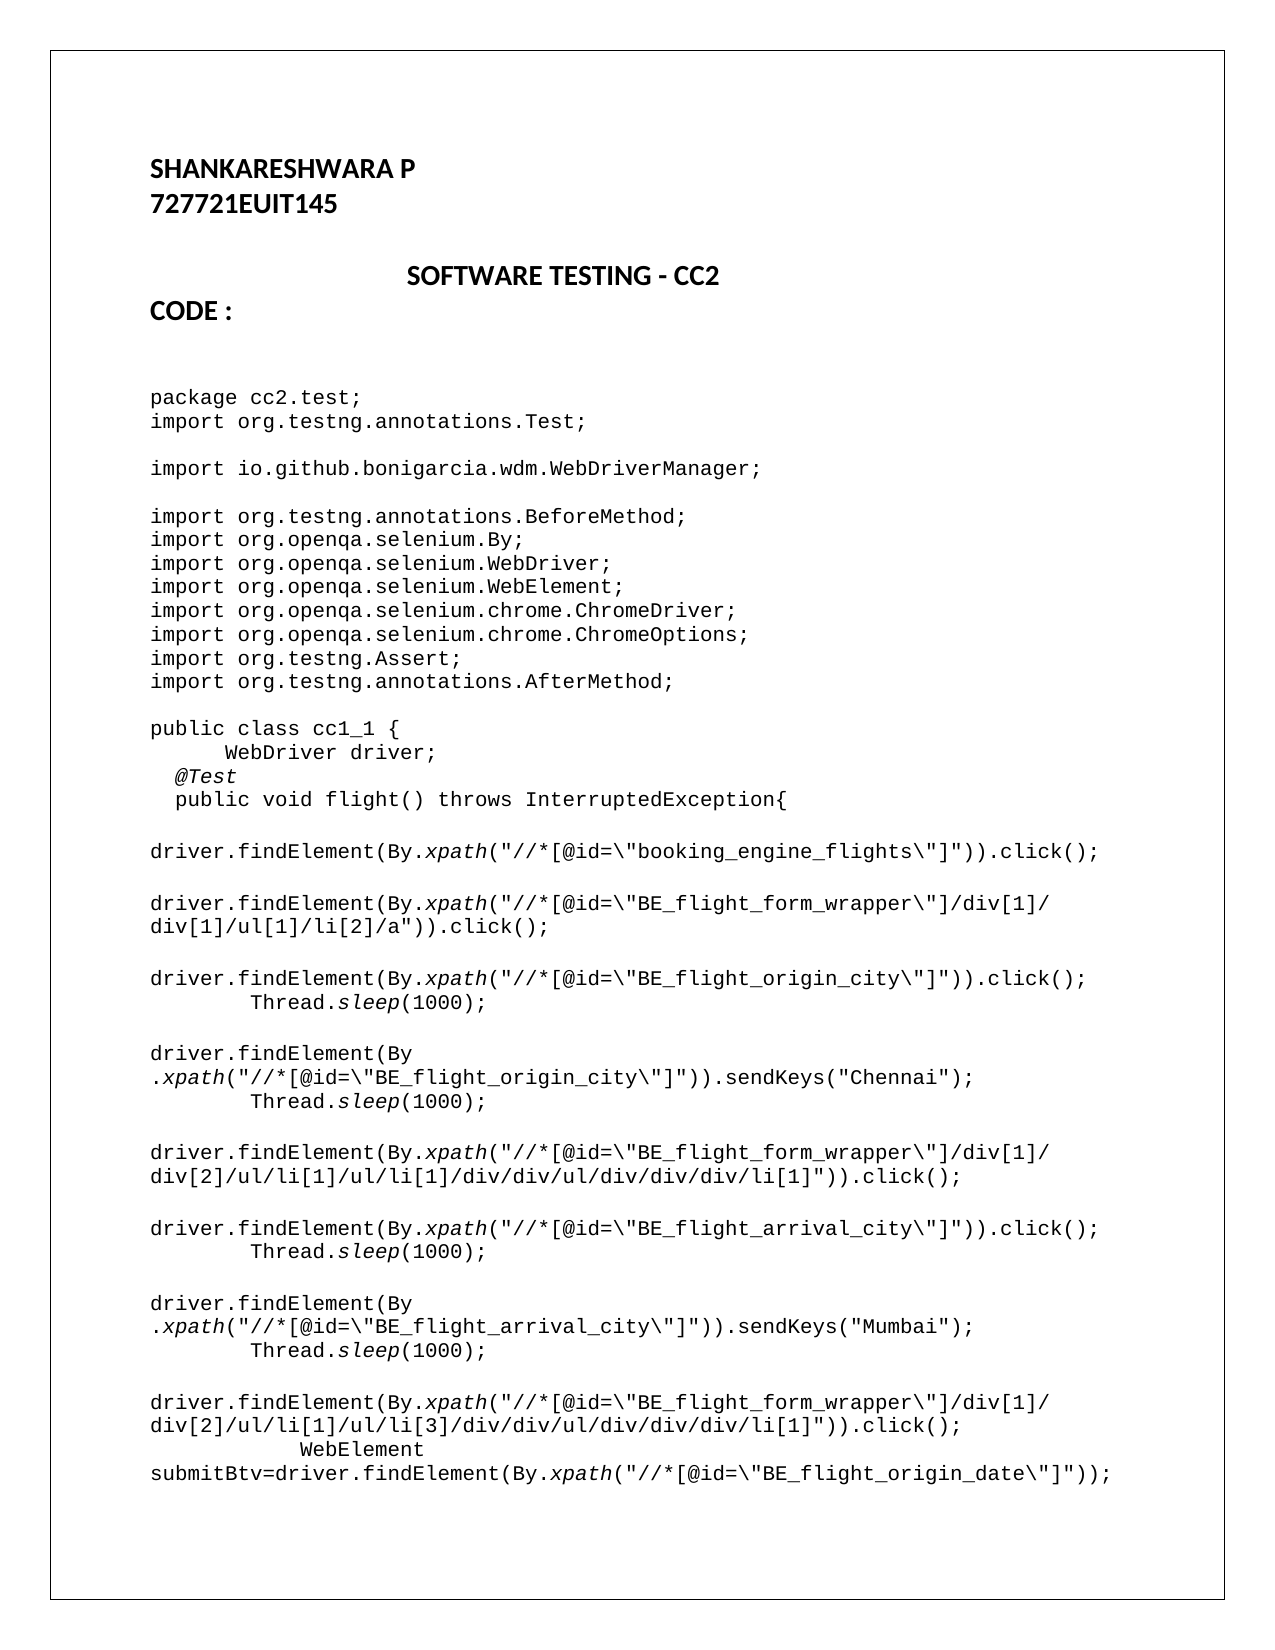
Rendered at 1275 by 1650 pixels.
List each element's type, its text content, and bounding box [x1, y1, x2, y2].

text driver.findElement(By.xpath("//*[@id=\"BE_flight_origin_city\"]")).sendKeys("Chennai"); [150, 1015, 1125, 1091]
text driver.findElement(By.xpath("//*[@id=\"BE_flight_form_wrapper\"]/div[1]/div[1]/ul[1]/li[2]/a")).click(); [150, 865, 1125, 940]
text Thread.sleep(1000); [150, 1340, 1125, 1364]
text import org.openqa.selenium.By; [150, 529, 1125, 553]
text import org.openqa.selenium.WebElement; [150, 577, 1125, 600]
text driver.findElement(By.xpath("//*[@id=\"BE_flight_arrival_city\"]")).click(); [150, 1189, 1125, 1241]
text import org.openqa.selenium.chrome.ChromeOptions; [150, 624, 1125, 647]
text SOFTWARE TESTING - CC2 [150, 257, 1125, 292]
text driver.findElement(By.xpath("//*[@id=\"BE_flight_form_wrapper\"]/div[1]/div[2]/ul/li[1]/ul/li[1]/div/div/ul/div/div/div/li[1]")).click(); [150, 1114, 1125, 1189]
text public void flight() throws InterruptedException{ [150, 789, 1125, 813]
text driver.findElement(By.xpath("//*[@id=\"BE_flight_origin_city\"]")).click(); [150, 940, 1125, 992]
text import org.openqa.selenium.WebDriver; [150, 553, 1125, 577]
text WebElement submitBtv=driver.findElement(By.xpath("//*[@id=\"BE_flight_origin_date\"]")); [150, 1439, 1125, 1486]
text import org.testng.annotations.Test; [150, 411, 1125, 435]
text import org.testng.annotations.AfterMethod; [150, 671, 1125, 695]
text SHANKARESHWARA P [150, 150, 1125, 186]
text import org.testng.Assert; [150, 647, 1125, 671]
text driver.findElement(By.xpath("//*[@id=\"BE_flight_arrival_city\"]")).sendKeys("Mumbai"); [150, 1265, 1125, 1340]
text 727721EUIT145 [150, 186, 1125, 221]
text public class cc1_1 { [150, 718, 1125, 742]
text driver.findElement(By.xpath("//*[@id=\"booking_engine_flights\"]")).click(); [150, 813, 1125, 865]
text import org.testng.annotations.BeforeMethod; [150, 506, 1125, 529]
text @Test [150, 766, 1125, 789]
text Thread.sleep(1000); [150, 1091, 1125, 1114]
text import org.openqa.selenium.chrome.ChromeDriver; [150, 600, 1125, 624]
text WebDriver driver; [150, 742, 1125, 766]
text Thread.sleep(1000); [150, 992, 1125, 1015]
text Thread.sleep(1000); [150, 1241, 1125, 1265]
text import io.github.bonigarcia.wdm.WebDriverManager; [150, 458, 1125, 482]
text driver.findElement(By.xpath("//*[@id=\"BE_flight_form_wrapper\"]/div[1]/div[2]/ul/li[1]/ul/li[3]/div/div/ul/div/div/div/li[1]")).click(); [150, 1364, 1125, 1439]
text CODE : [150, 292, 1125, 328]
text package cc2.test; [150, 387, 1125, 411]
